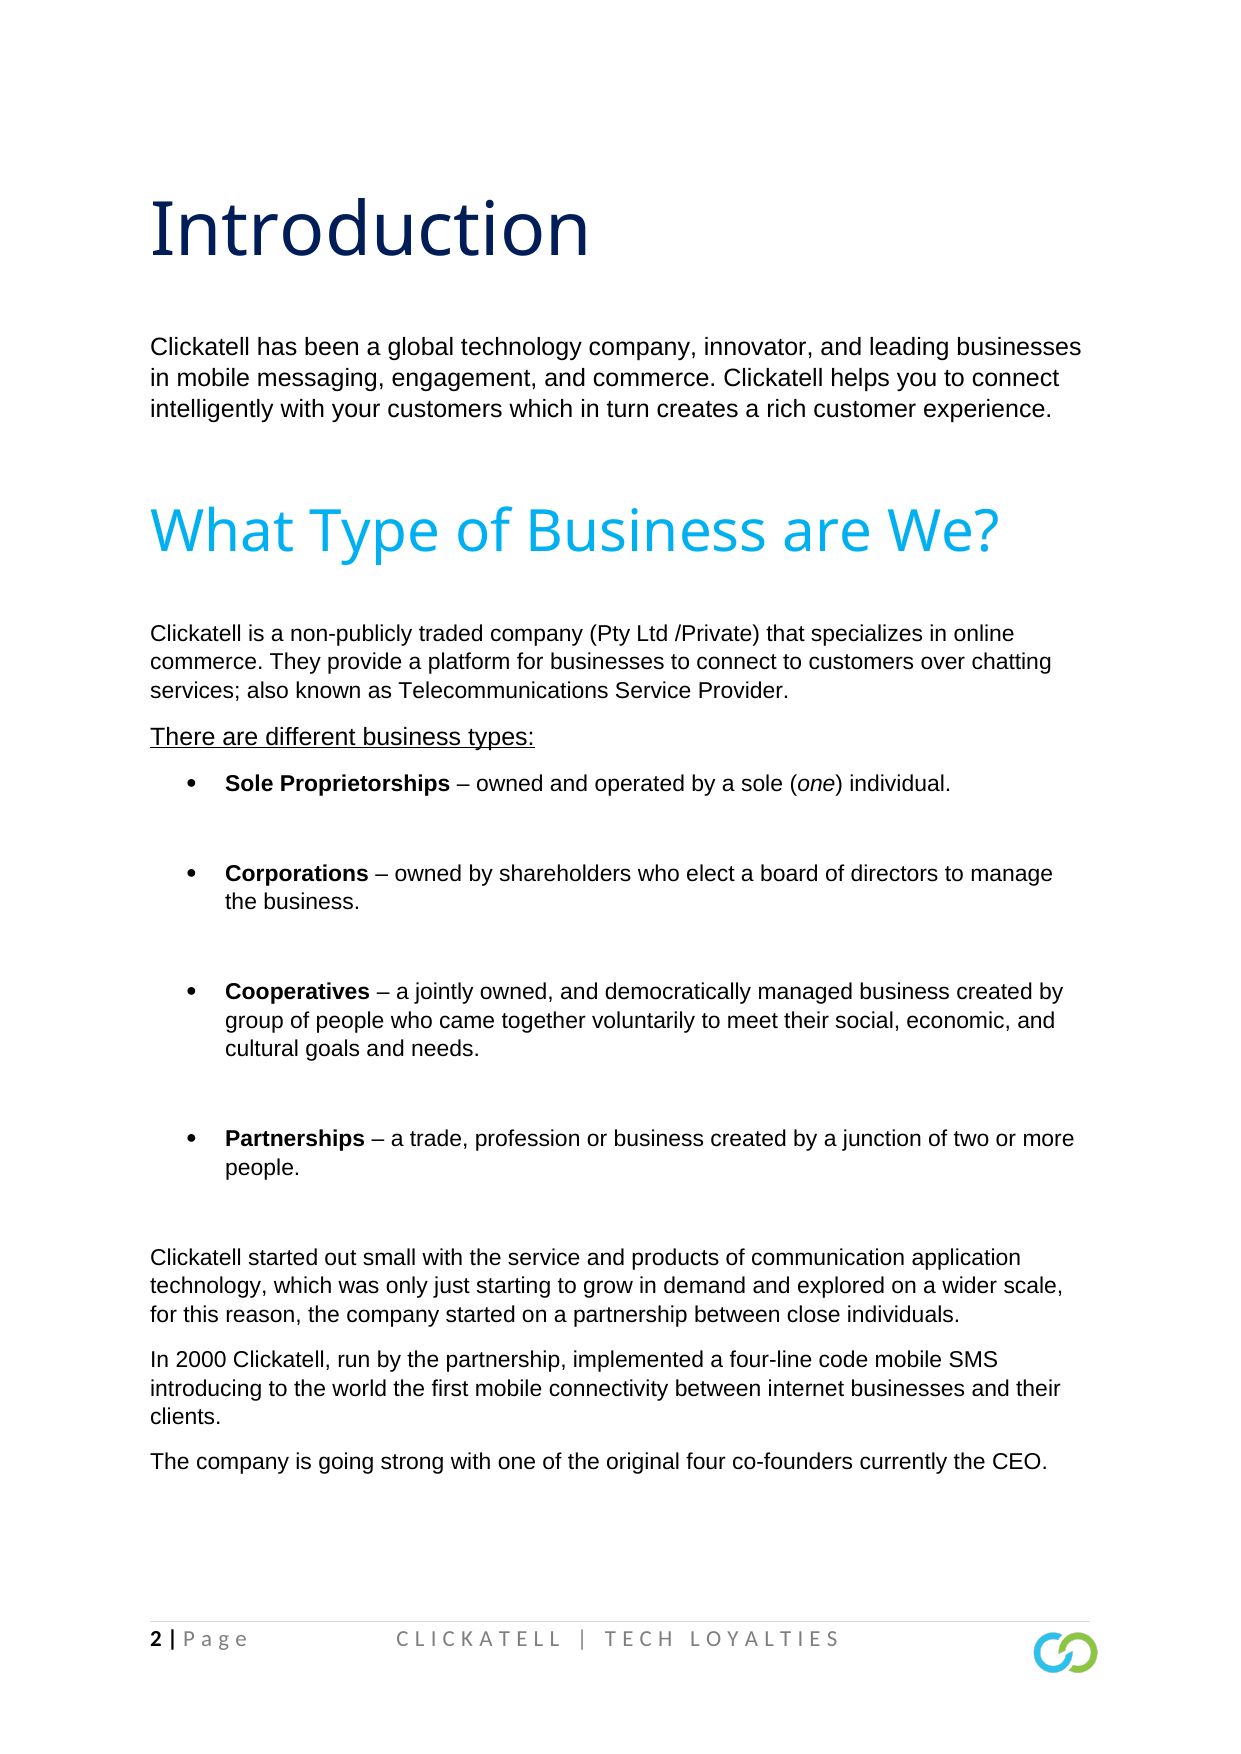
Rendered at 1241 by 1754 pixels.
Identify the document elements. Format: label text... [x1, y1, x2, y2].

list Cooperatives – a jointly owned, and democratically managed business created by group of people who came together voluntarily to meet their social, economic, and cultural goals and needs. [187, 978, 1090, 1062]
text Clickatell is a non-publicly traded company (Pty Ltd /Private) that specializes in online commerce. They provide a platform for businesses to connect to customers over chatting services; also known as Telecommunications Service Provider. [150, 620, 1090, 703]
text There are different business types: [150, 722, 1090, 751]
text Clickatell has been a global technology company, innovator, and leading businesses in mobile messaging, engagement, and commerce. Clickatell helps you to connect intelligently with your customers which in turn creates a rich customer experience. [150, 332, 1090, 423]
subtitle What Type of Business are We? [150, 489, 1090, 568]
text In 2000 Clickatell, run by the partnership, implemented a four-line code mobile SMS introducing to the world the first mobile connectivity between internet businesses and their clients. [150, 1346, 1090, 1429]
list Partnerships – a trade, profession or business created by a junction of two or more people. [187, 1125, 1090, 1180]
picture [1012, 1599, 1119, 1707]
subtitle Introduction [150, 175, 1090, 277]
text Clickatell started out small with the service and products of communication application technology, which was only just starting to grow in demand and explored on a wider scale, for this reason, the company started on a partnership between close individuals. [150, 1244, 1090, 1327]
text The company is going strong with one of the original four co-founders currently the CEO. [150, 1448, 1090, 1474]
list Corporations – owned by shareholders who elect a board of directors to manage the business. [187, 860, 1090, 914]
list Sole Proprietorships – owned and operated by a sole (one) individual. [187, 769, 1090, 796]
